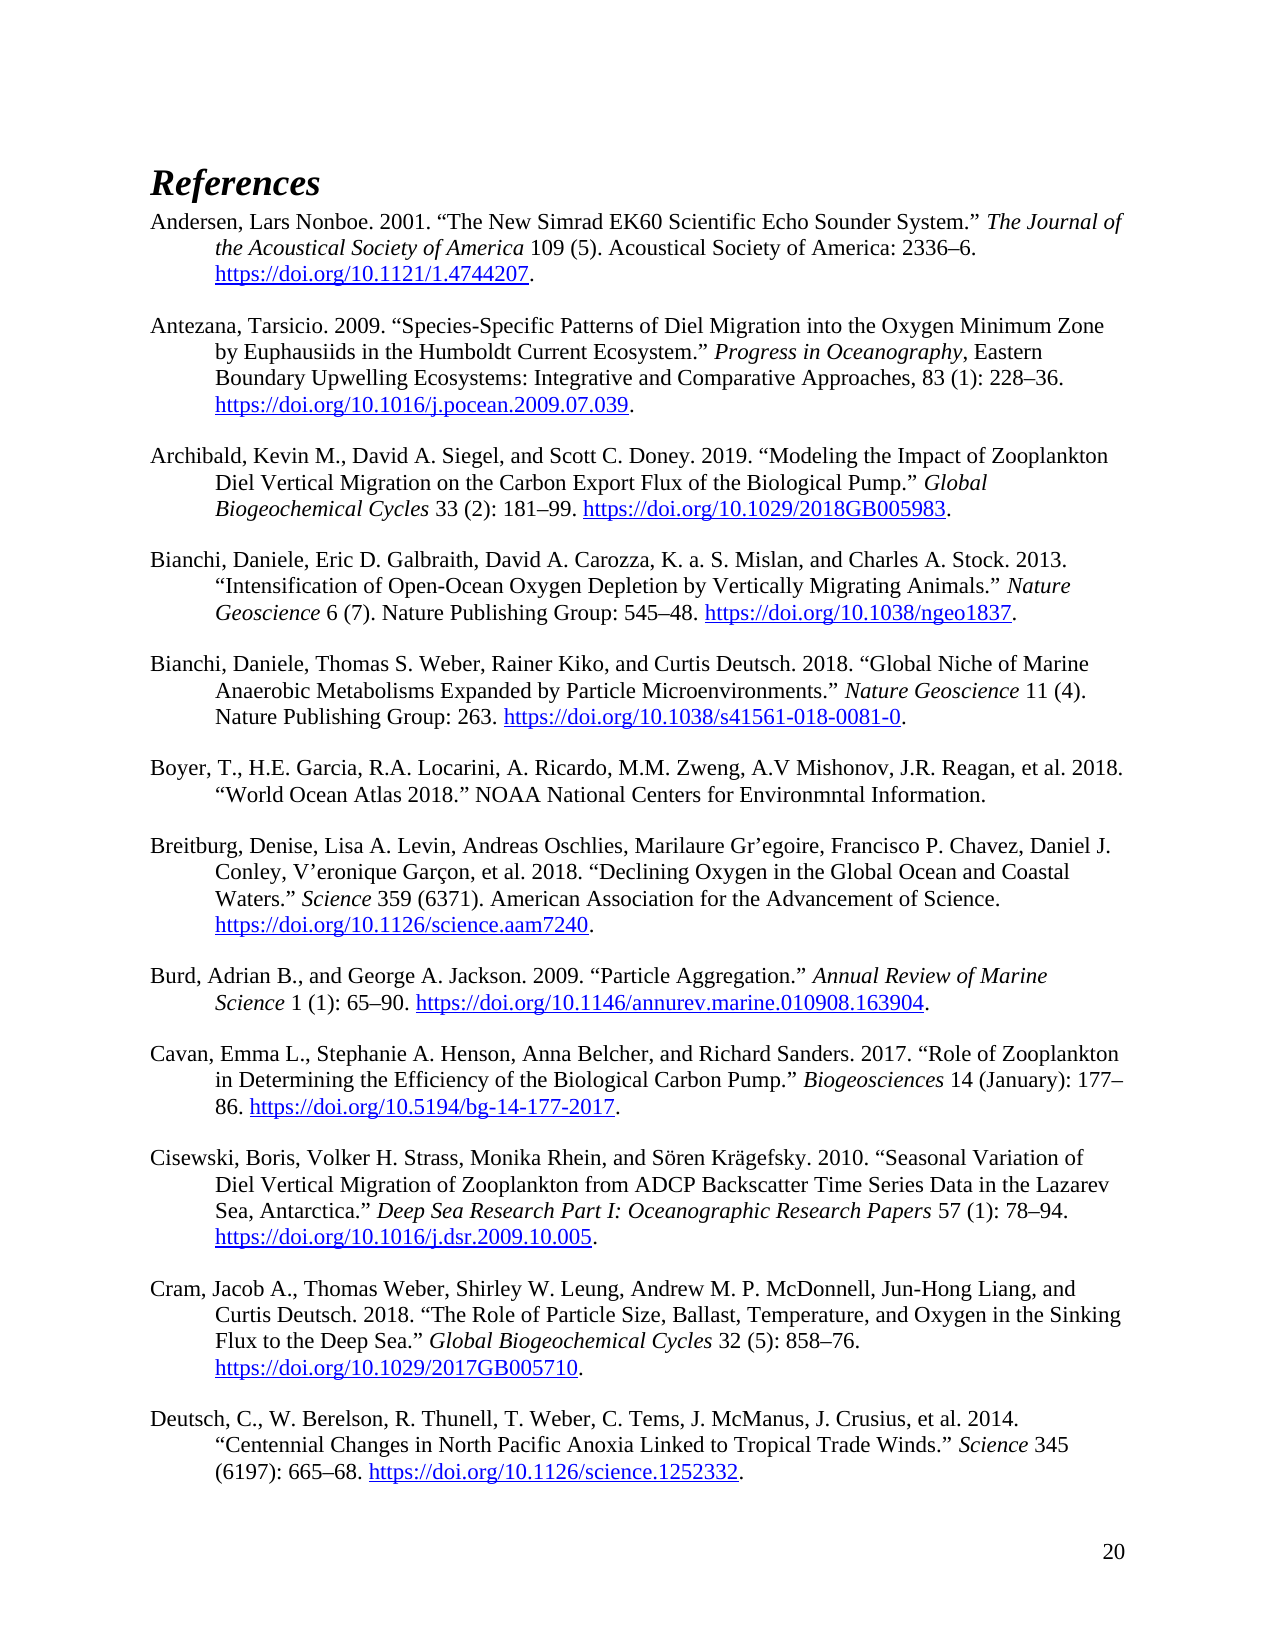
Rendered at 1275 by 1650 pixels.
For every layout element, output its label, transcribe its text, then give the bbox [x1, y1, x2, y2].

text Bianchi, Daniele, Thomas S. Weber, Rainer Kiko, and Curtis Deutsch. 2018. “Global Niche of Marine Anaerobic Metabolisms Expanded by Particle Microenvironments.” Nature Geoscience 11 (4). Nature Publishing Group: 263. https://doi.org/10.1038/s41561-018-0081-0. [150, 650, 1125, 729]
text Cisewski, Boris, Volker H. Strass, Monika Rhein, and Sören Krägefsky. 2010. “Seasonal Variation of Diel Vertical Migration of Zooplankton from ADCP Backscatter Time Series Data in the Lazarev Sea, Antarctica.” Deep Sea Research Part I: Oceanographic Research Papers 57 (1): 78–94. https://doi.org/10.1016/j.dsr.2009.10.005. [150, 1144, 1125, 1250]
text Burd, Adrian B., and George A. Jackson. 2009. “Particle Aggregation.” Annual Review of Marine Science 1 (1): 65–90. https://doi.org/10.1146/annurev.marine.010908.163904. [150, 962, 1125, 1015]
text Andersen, Lars Nonboe. 2001. “The New Simrad EK60 Scientific Echo Sounder System.” The Journal of the Acoustical Society of America 109 (5). Acoustical Society of America: 2336–6. https://doi.org/10.1121/1.4744207. [150, 208, 1125, 287]
subtitle References [150, 160, 1125, 203]
text Bianchi, Daniele, Eric D. Galbraith, David A. Carozza, K. a. S. Mislan, and Charles A. Stock. 2013. “Intensification of Open-Ocean Oxygen Depletion by Vertically Migrating Animals.” Nature Geoscience 6 (7). Nature Publishing Group: 545–48. https://doi.org/10.1038/ngeo1837. [150, 546, 1125, 625]
text Antezana, Tarsicio. 2009. “Species-Specific Patterns of Diel Migration into the Oxygen Minimum Zone by Euphausiids in the Humboldt Current Ecosystem.” Progress in Oceanography, Eastern Boundary Upwelling Ecosystems: Integrative and Comparative Approaches, 83 (1): 228–36. https://doi.org/10.1016/j.pocean.2009.07.039. [150, 312, 1125, 417]
text Boyer, T., H.E. Garcia, R.A. Locarini, A. Ricardo, M.M. Zweng, A.V Mishonov, J.R. Reagan, et al. 2018. “World Ocean Atlas 2018.” NOAA National Centers for Environmntal Information. [150, 754, 1125, 807]
text Cavan, Emma L., Stephanie A. Henson, Anna Belcher, and Richard Sanders. 2017. “Role of Zooplankton in Determining the Efficiency of the Biological Carbon Pump.” Biogeosciences 14 (January): 177–86. https://doi.org/10.5194/bg-14-177-2017. [150, 1040, 1125, 1119]
text Archibald, Kevin M., David A. Siegel, and Scott C. Doney. 2019. “Modeling the Impact of Zooplankton Diel Vertical Migration on the Carbon Export Flux of the Biological Pump.” Global Biogeochemical Cycles 33 (2): 181–99. https://doi.org/10.1029/2018GB005983. [150, 442, 1125, 521]
text Deutsch, C., W. Berelson, R. Thunell, T. Weber, C. Tems, J. McManus, J. Crusius, et al. 2014. “Centennial Changes in North Pacific Anoxia Linked to Tropical Trade Winds.” Science 345 (6197): 665–68. https://doi.org/10.1126/science.1252332. [150, 1405, 1125, 1484]
text Cram, Jacob A., Thomas Weber, Shirley W. Leung, Andrew M. P. McDonnell, Jun-Hong Liang, and Curtis Deutsch. 2018. “The Role of Particle Size, Ballast, Temperature, and Oxygen in the Sinking Flux to the Deep Sea.” Global Biogeochemical Cycles 32 (5): 858–76. https://doi.org/10.1029/2017GB005710. [150, 1275, 1125, 1380]
text Breitburg, Denise, Lisa A. Levin, Andreas Oschlies, Marilaure Gr’egoire, Francisco P. Chavez, Daniel J. Conley, V’eronique Garçon, et al. 2018. “Declining Oxygen in the Global Ocean and Coastal Waters.” Science 359 (6371). American Association for the Advancement of Science. https://doi.org/10.1126/science.aam7240. [150, 832, 1125, 937]
